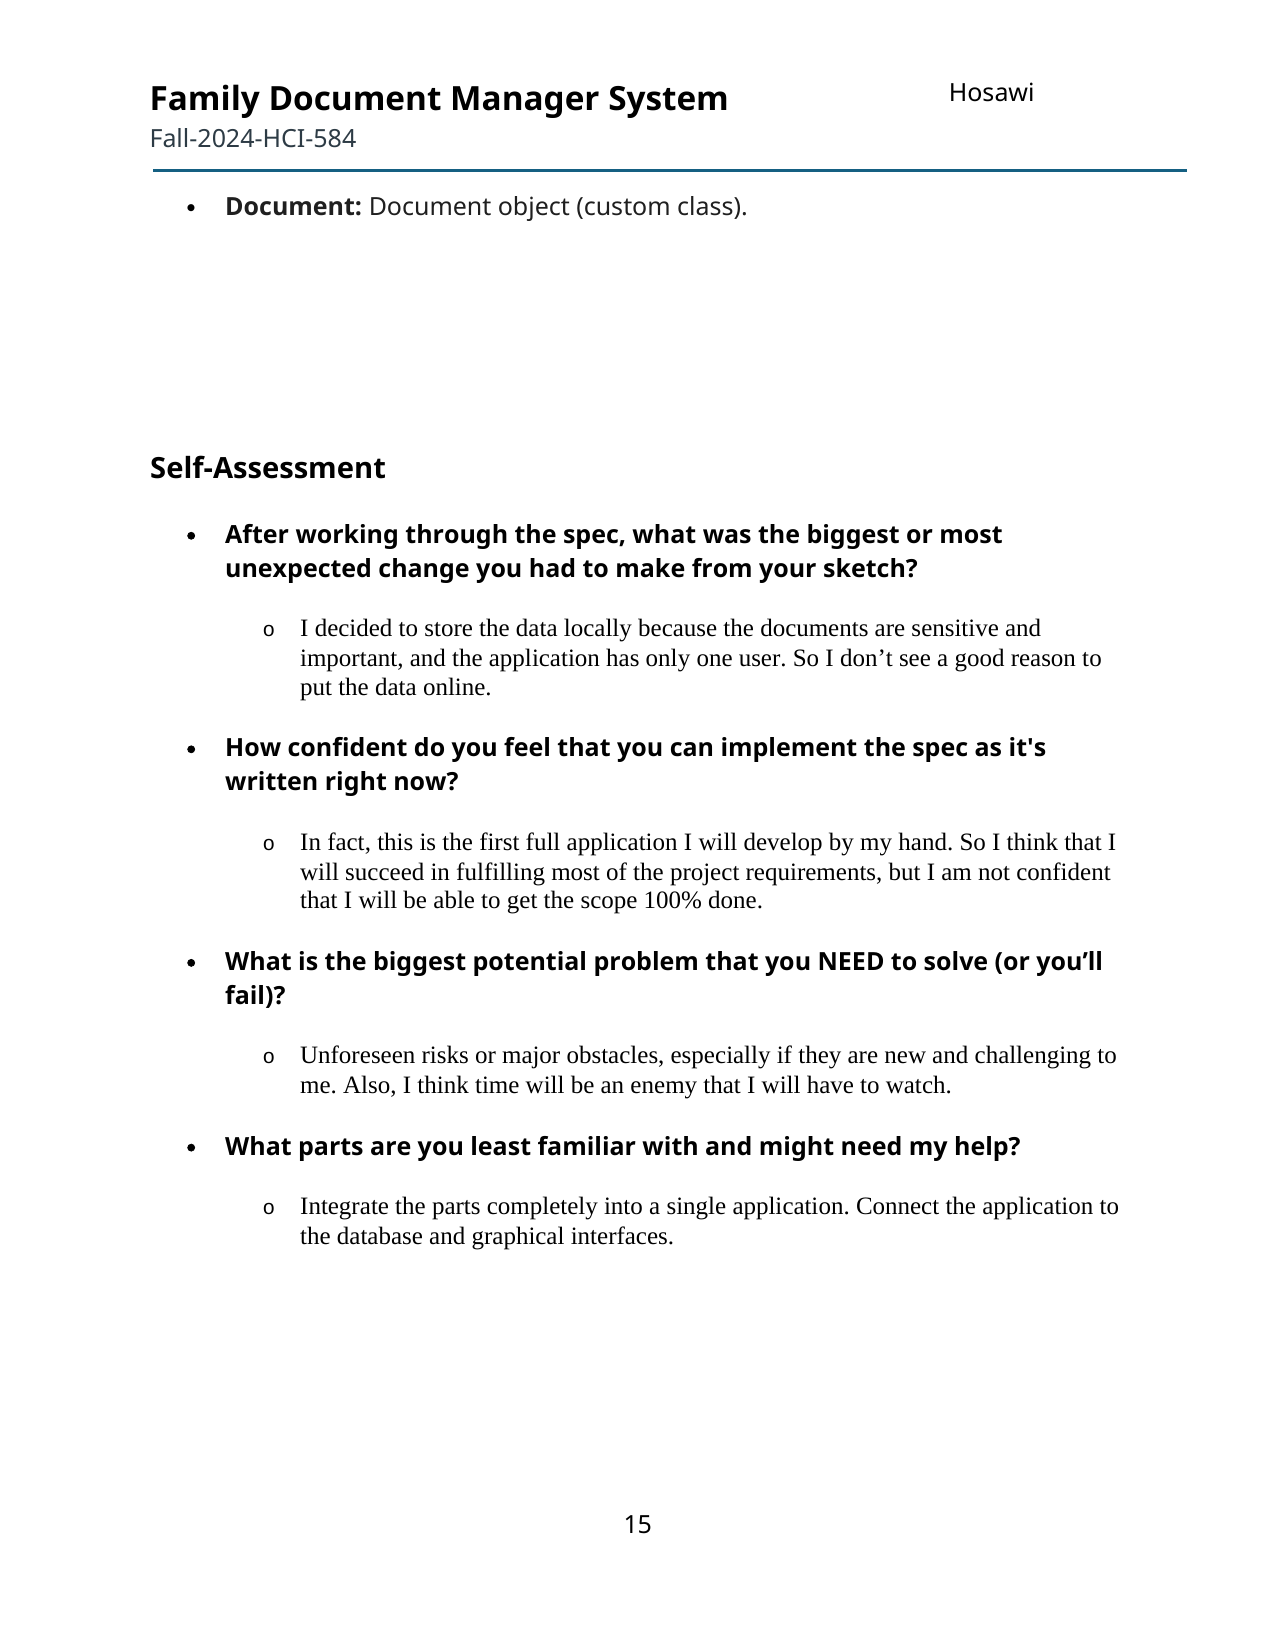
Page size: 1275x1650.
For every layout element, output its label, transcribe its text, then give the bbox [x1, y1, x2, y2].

list How confident do you feel that you can implement the spec as it's written right now? [187, 730, 1125, 798]
text Self-Assessment [150, 447, 1125, 487]
list Integrate the parts completely into a single application. Connect the application to the database and graphical interfaces. [262, 1191, 1125, 1250]
list What is the biggest potential problem that you NEED to solve (or you’ll fail)? [187, 943, 1125, 1011]
list What parts are you least familiar with and might need my help? [187, 1128, 1125, 1162]
list Unforeseen risks or major obstacles, especially if they are new and challenging to me. Also, I think time will be an enemy that I will have to watch. [262, 1041, 1125, 1099]
list After working through the spec, what was the biggest or most unexpected change you had to make from your sketch? [187, 516, 1125, 584]
list In fact, this is the first full application I will develop by my hand. So I think that I will succeed in fulfilling most of the project requirements, but I am not confident that I will be able to get the scope 100% done. [262, 827, 1125, 914]
list Document: Document object (custom class). [187, 188, 1125, 223]
list I decided to store the data locally because the documents are sensitive and important, and the application has only one user. So I don’t see a good reason to put the data online. [262, 613, 1125, 701]
